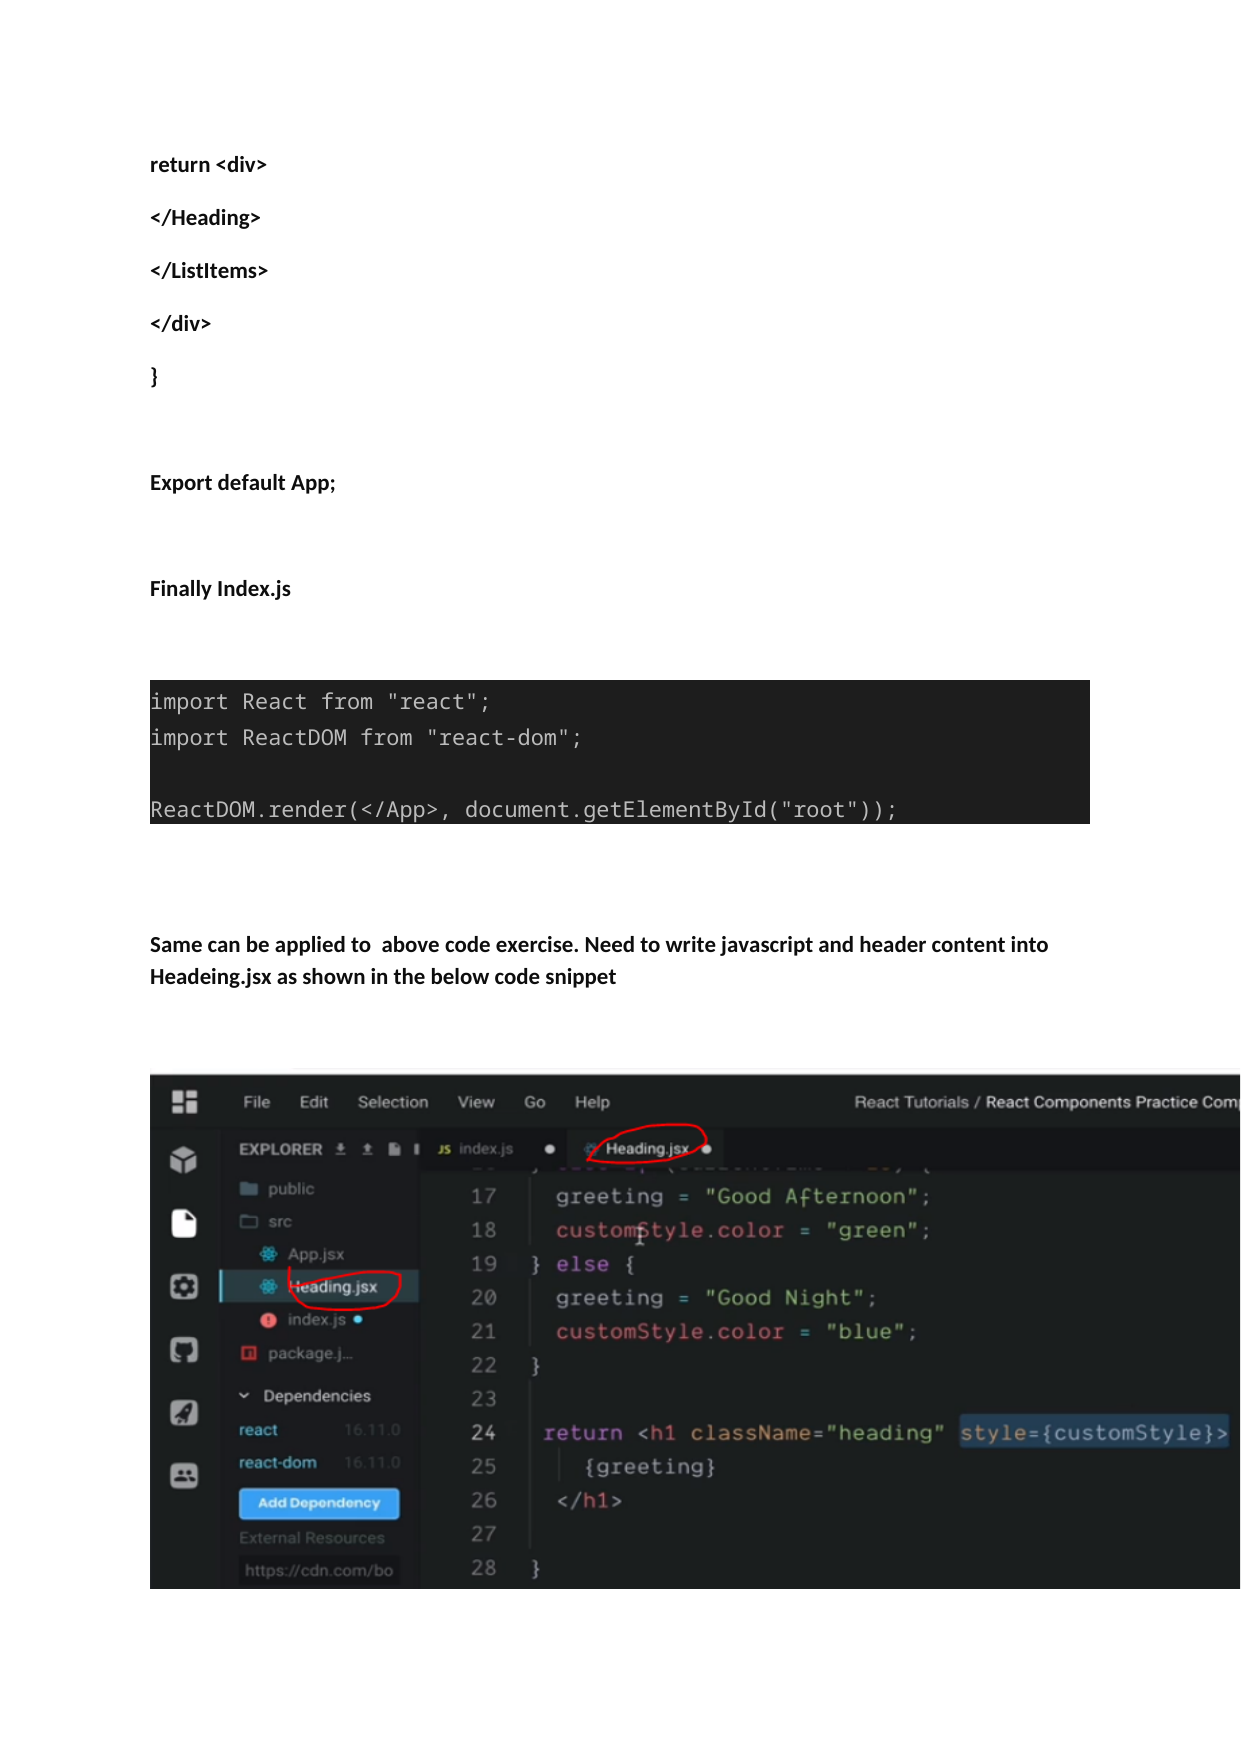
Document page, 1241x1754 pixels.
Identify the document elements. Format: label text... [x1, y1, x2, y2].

text Same can be applied to above code exercise. Need to write javascript and header content into Headeing.jsx as shown in the below code snippet [150, 930, 1090, 990]
text import React from "react"; [150, 680, 1090, 716]
text import ReactDOM from "react-dom"; [150, 716, 1090, 752]
text </div> [150, 309, 1090, 337]
text ReactDOM.render(</App>, document.getElementById("root")); [150, 788, 1090, 824]
text Export default App; [150, 468, 1090, 496]
text </Heading> [150, 203, 1090, 231]
text } [150, 362, 1090, 390]
picture [150, 1068, 1241, 1589]
text Finally Index.js [150, 574, 1090, 602]
text return <div> [150, 150, 1090, 178]
text </ListItems> [150, 256, 1090, 284]
